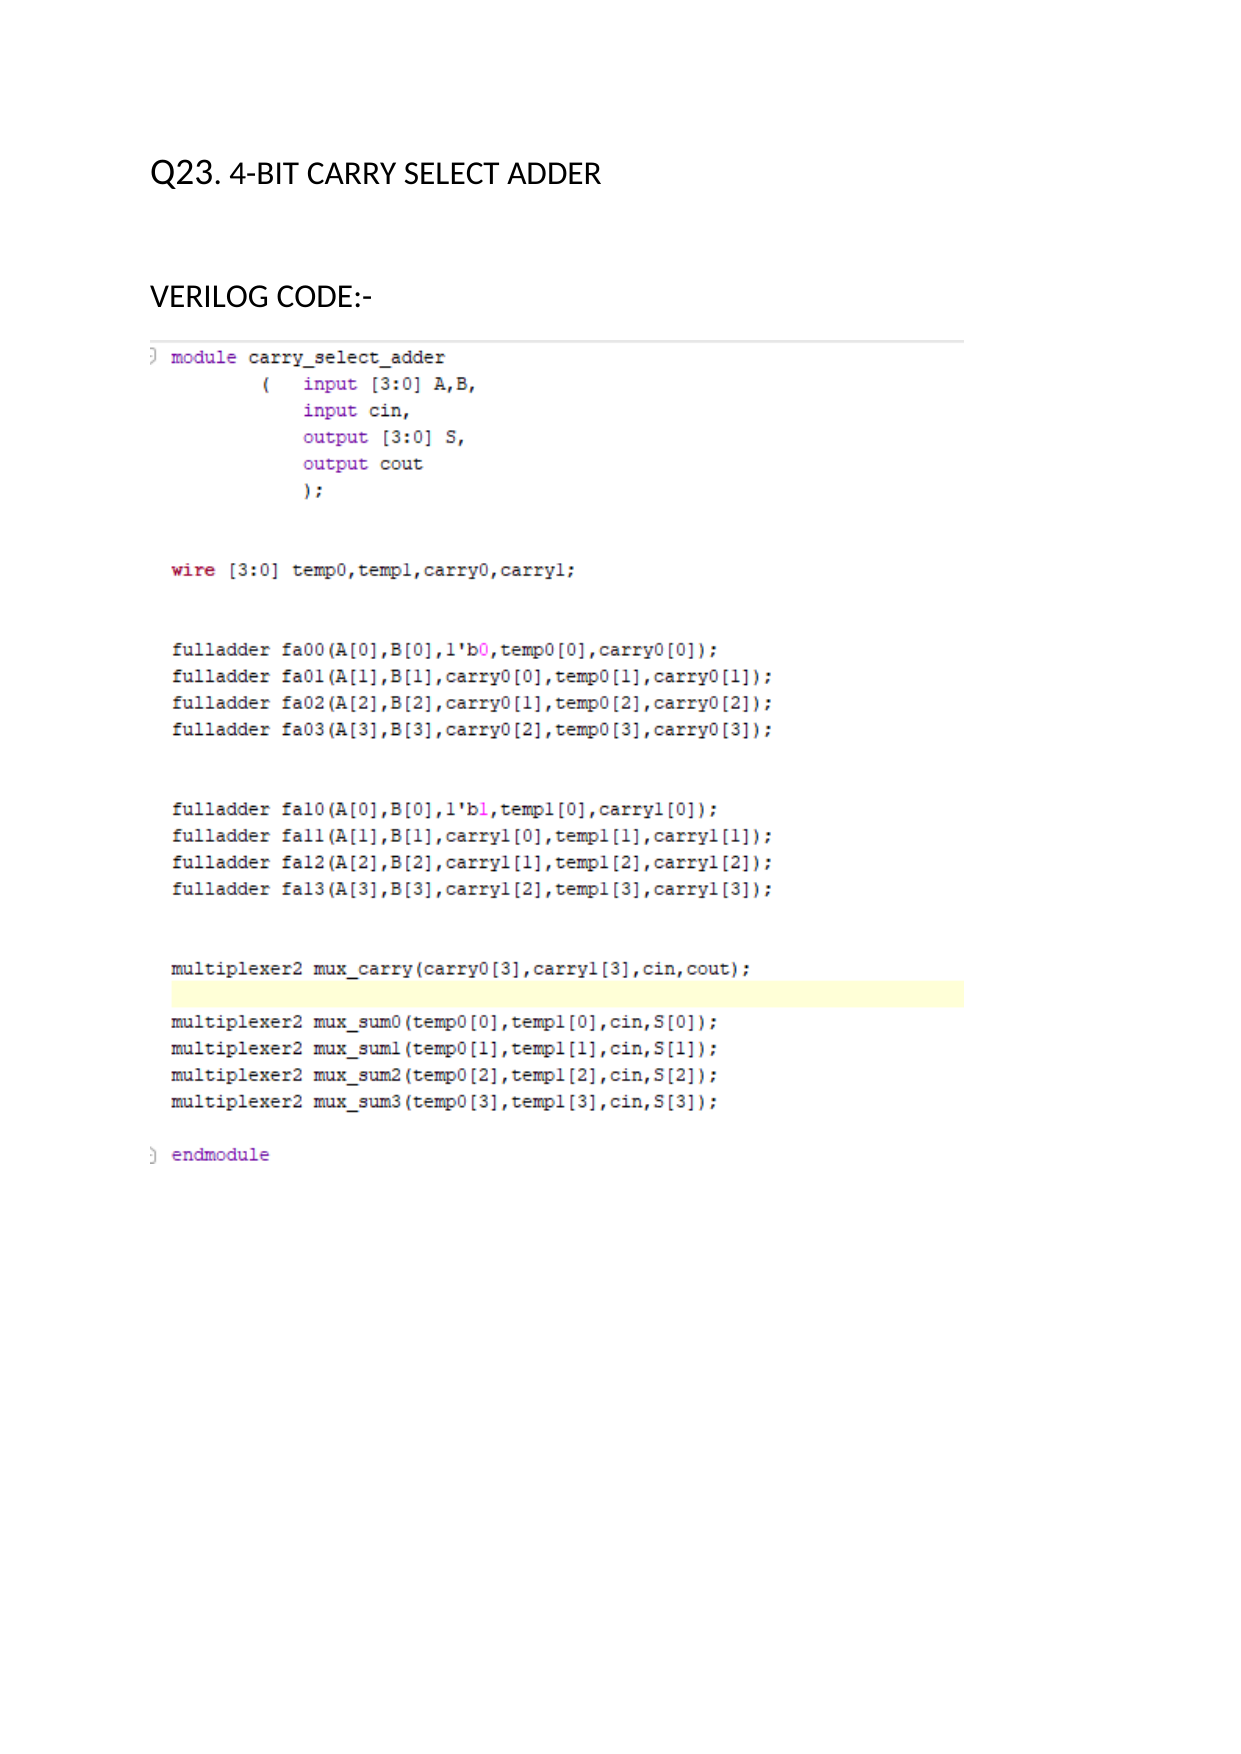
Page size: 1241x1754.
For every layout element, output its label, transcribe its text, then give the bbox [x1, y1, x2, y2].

picture [150, 340, 964, 1164]
text VERILOG CODE:- [150, 275, 1207, 316]
text Q23. 4-BIT CARRY SELECT ADDER [150, 148, 1207, 194]
